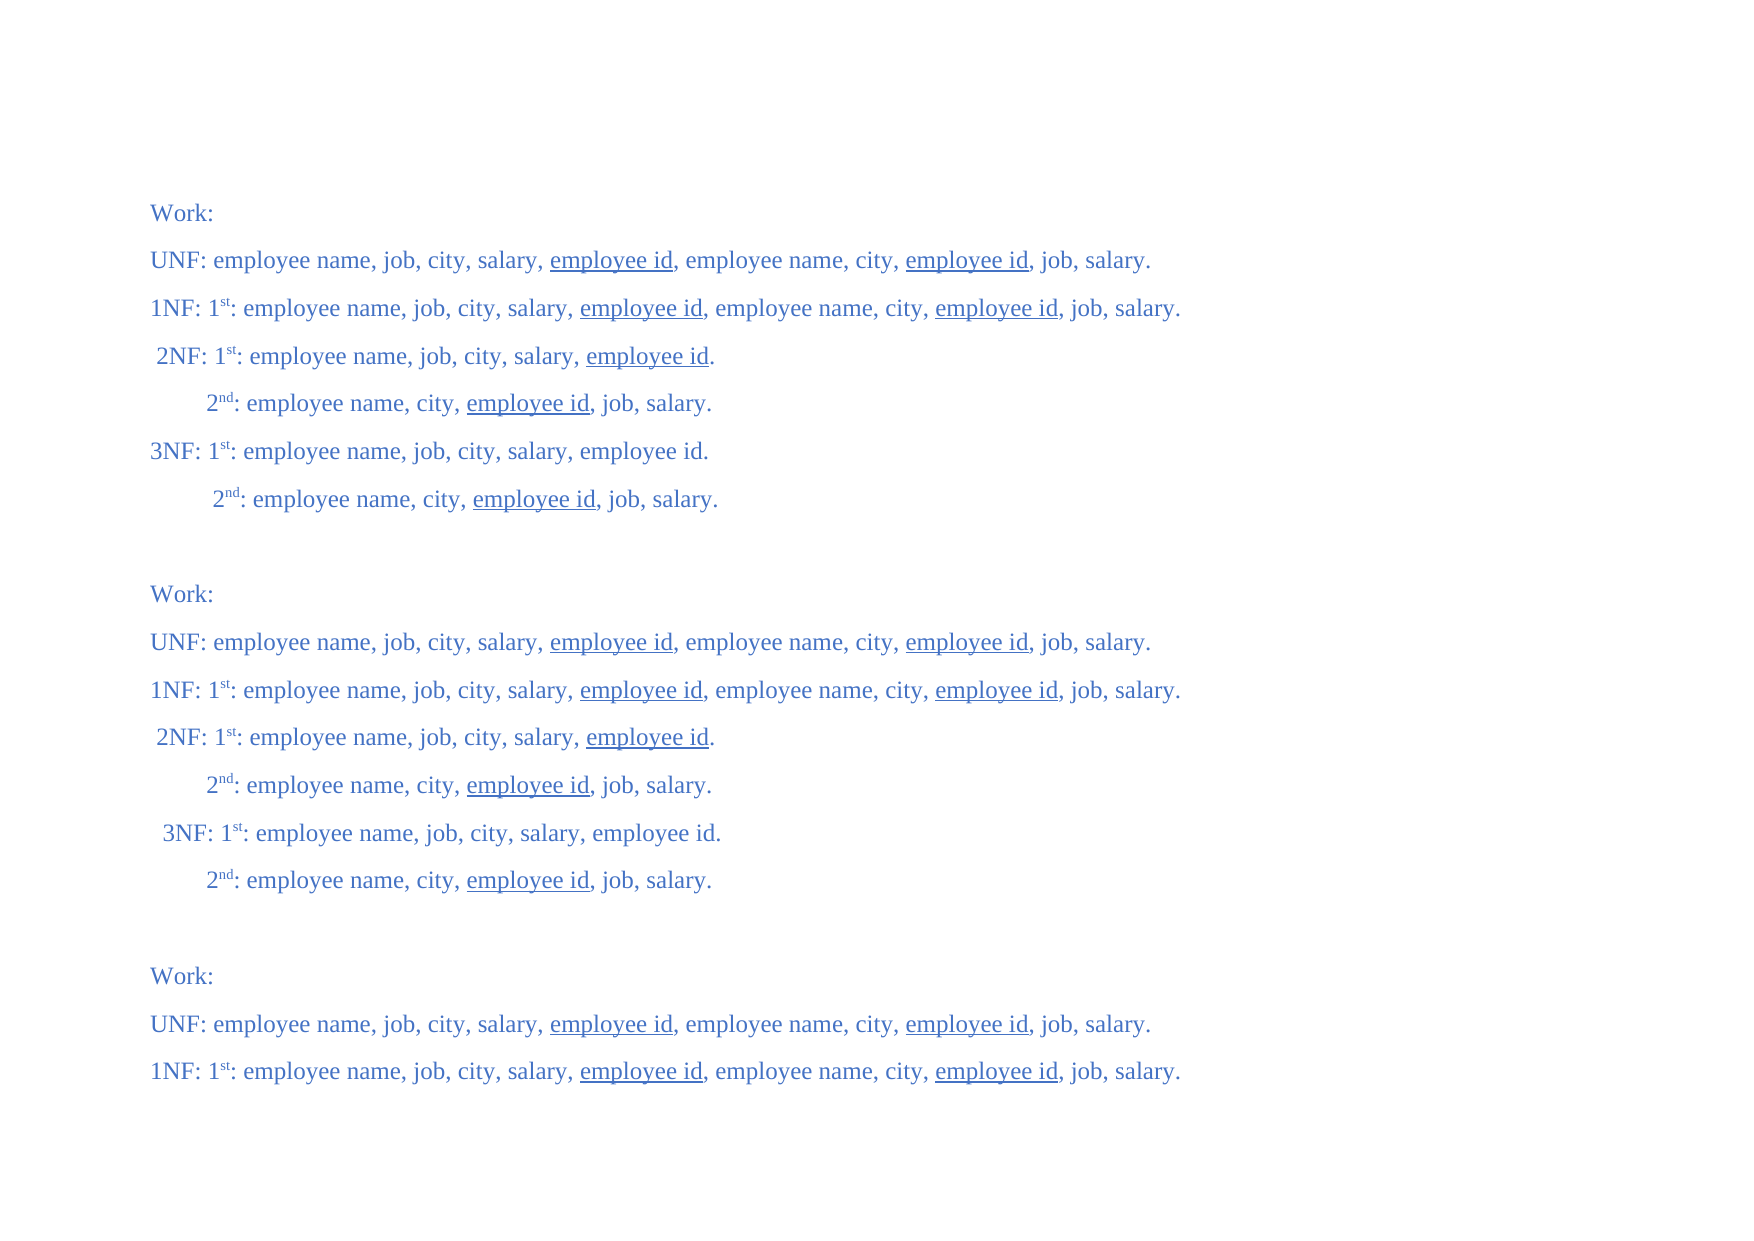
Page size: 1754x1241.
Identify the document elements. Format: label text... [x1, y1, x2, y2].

text 2nd: employee name, city, employee id, job, salary. [150, 770, 1604, 799]
text 1NF: 1st: employee name, job, city, salary, employee id, employee name, city, employee id, job, salary. [150, 1056, 1604, 1085]
text 1NF: 1st: employee name, job, city, salary, employee id, employee name, city, employee id, job, salary. [150, 675, 1604, 703]
text 1NF: 1st: employee name, job, city, salary, employee id, employee name, city, employee id, job, salary. [150, 293, 1604, 322]
text 3NF: 1st: employee name, job, city, salary, employee id. [150, 436, 1604, 465]
text UNF: employee name, job, city, salary, employee id, employee name, city, employee id, job, salary. [150, 245, 1604, 274]
text 2nd: employee name, city, employee id, job, salary. [150, 484, 1604, 513]
text Work: [150, 579, 1604, 608]
text 2nd: employee name, city, employee id, job, salary. [150, 388, 1604, 417]
text Work: [150, 198, 1604, 226]
text UNF: employee name, job, city, salary, employee id, employee name, city, employee id, job, salary. [150, 627, 1604, 656]
text 2NF: 1st: employee name, job, city, salary, employee id. [150, 722, 1604, 751]
text UNF: employee name, job, city, salary, employee id, employee name, city, employee id, job, salary. [150, 1009, 1604, 1037]
text 2nd: employee name, city, employee id, job, salary. [150, 866, 1604, 894]
text 3NF: 1st: employee name, job, city, salary, employee id. [150, 818, 1604, 847]
text 2NF: 1st: employee name, job, city, salary, employee id. [150, 341, 1604, 369]
text Work: [150, 961, 1604, 990]
